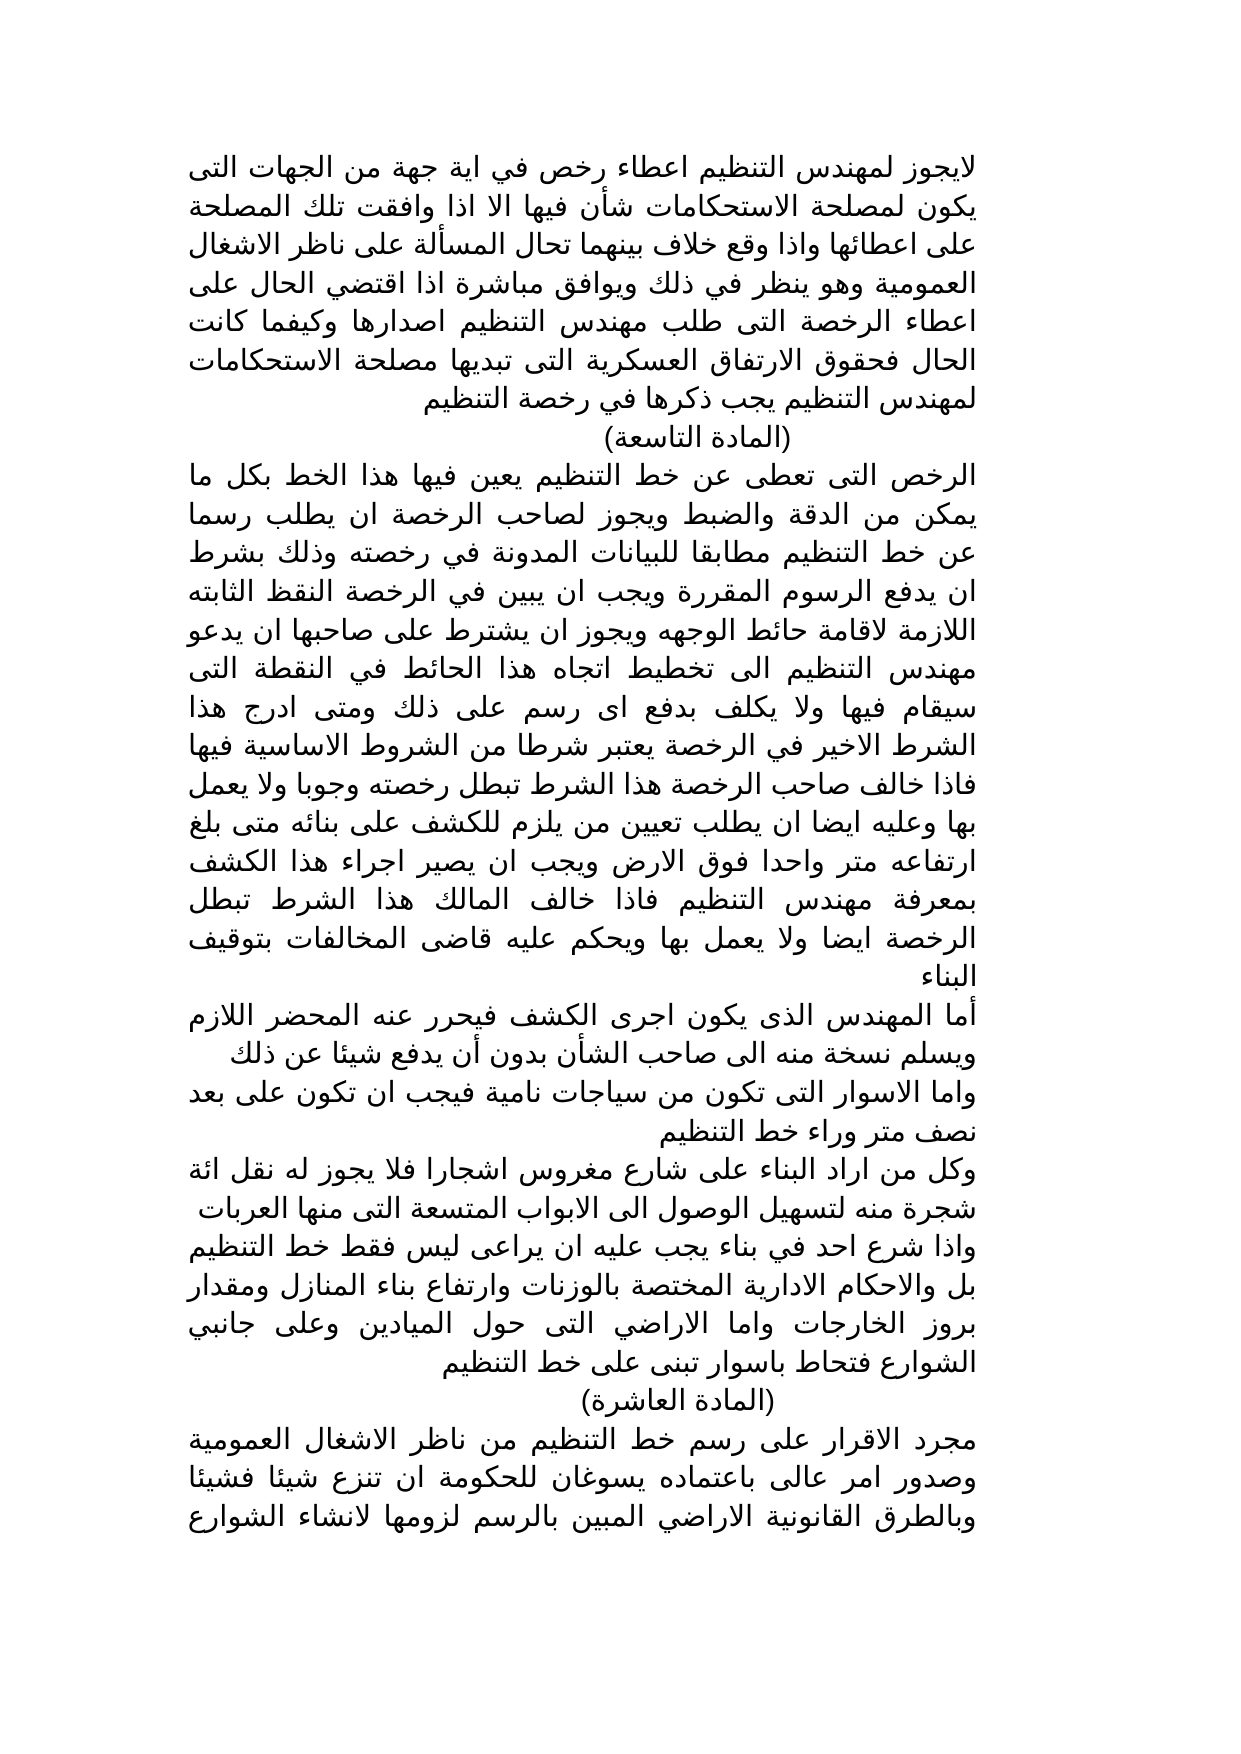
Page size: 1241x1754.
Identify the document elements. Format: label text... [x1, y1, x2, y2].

list واما الاسوار التى تكون من سياجات نامية فيجب ان تكون على بعد نصف متر وراء خط التنظيم [187, 1075, 978, 1147]
list أما المهندس الذى يكون اجرى الكشف فيحرر عنه المحضر اللازم ويسلم نسخة منه الى صاحب الشأن بدون أن يدفع شيئا عن ذلك [187, 998, 978, 1070]
list الرخص التى تعطى عن خط التنظيم يعين فيها هذا الخط بكل ما يمكن من الدقة والضبط ويجوز لصاحب الرخصة ان يطلب رسما عن خط التنظيم مطابقا للبيانات المدونة في رخصته وذلك بشرط ان يدفع الرسوم المقررة ويجب ان يبين في الرخصة النقظ الثابته اللازمة لاقامة حائط الوجهه ويجوز ان يشترط على صاحبها ان يدعو مهندس التنظيم الى تخطيط اتجاه هذا الحائط في النقطة التى سيقام فيها ولا يكلف بدفع اى رسم على ذلك ومتى ادرج هذا الشرط الاخير في الرخصة يعتبر شرطا من الشروط الاساسية فيها فاذا خالف صاحب الرخصة هذا الشرط تبطل رخصته وجوبا ولا يعمل بها وعليه ايضا ان يطلب تعيين من يلزم للكشف على بنائه متى بلغ ارتفاعه متر واحدا فوق الارض ويجب ان يصير اجراء هذا الكشف بمعرفة مهندس التنظيم فاذا خالف المالك هذا الشرط تبطل الرخصة ايضا ولا يعمل بها ويحكم عليه قاضى المخالفات بتوقيف البناء [187, 458, 978, 993]
list (المادة العاشرة) [187, 1383, 978, 1417]
list وكل من اراد البناء على شارع مغروس اشجارا فلا يجوز له نقل ائة شجرة منه لتسهيل الوصول الى الابواب المتسعة التى منها العربات [187, 1152, 978, 1224]
list (المادة التاسعة) [187, 420, 978, 453]
list واذا شرع احد في بناء يجب عليه ان يراعى ليس فقط خط التنظيم بل والاحكام الادارية المختصة بالوزنات وارتفاع بناء المنازل ومقدار بروز الخارجات واما الاراضي التى حول الميادين وعلى جانبي الشوارع فتحاط باسوار تبنى على خط التنظيم [187, 1229, 978, 1378]
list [187, 1422, 978, 1532]
list لايجوز لمهندس التنظيم اعطاء رخص في اية جهة من الجهات التى يكون لمصلحة الاستحكامات شأن فيها الا اذا وافقت تلك المصلحة على اعطائها واذا وقع خلاف بينهما تحال المسألة على ناظر الاشغال العمومية وهو ينظر في ذلك ويوافق مباشرة اذا اقتضي الحال على اعطاء الرخصة التى طلب مهندس التنظيم اصدارها وكيفما كانت الحال فحقوق الارتفاق العسكرية التى تبديها مصلحة الاستحكامات لمهندس التنظيم يجب ذكرها في رخصة التنظيم [187, 150, 978, 415]
